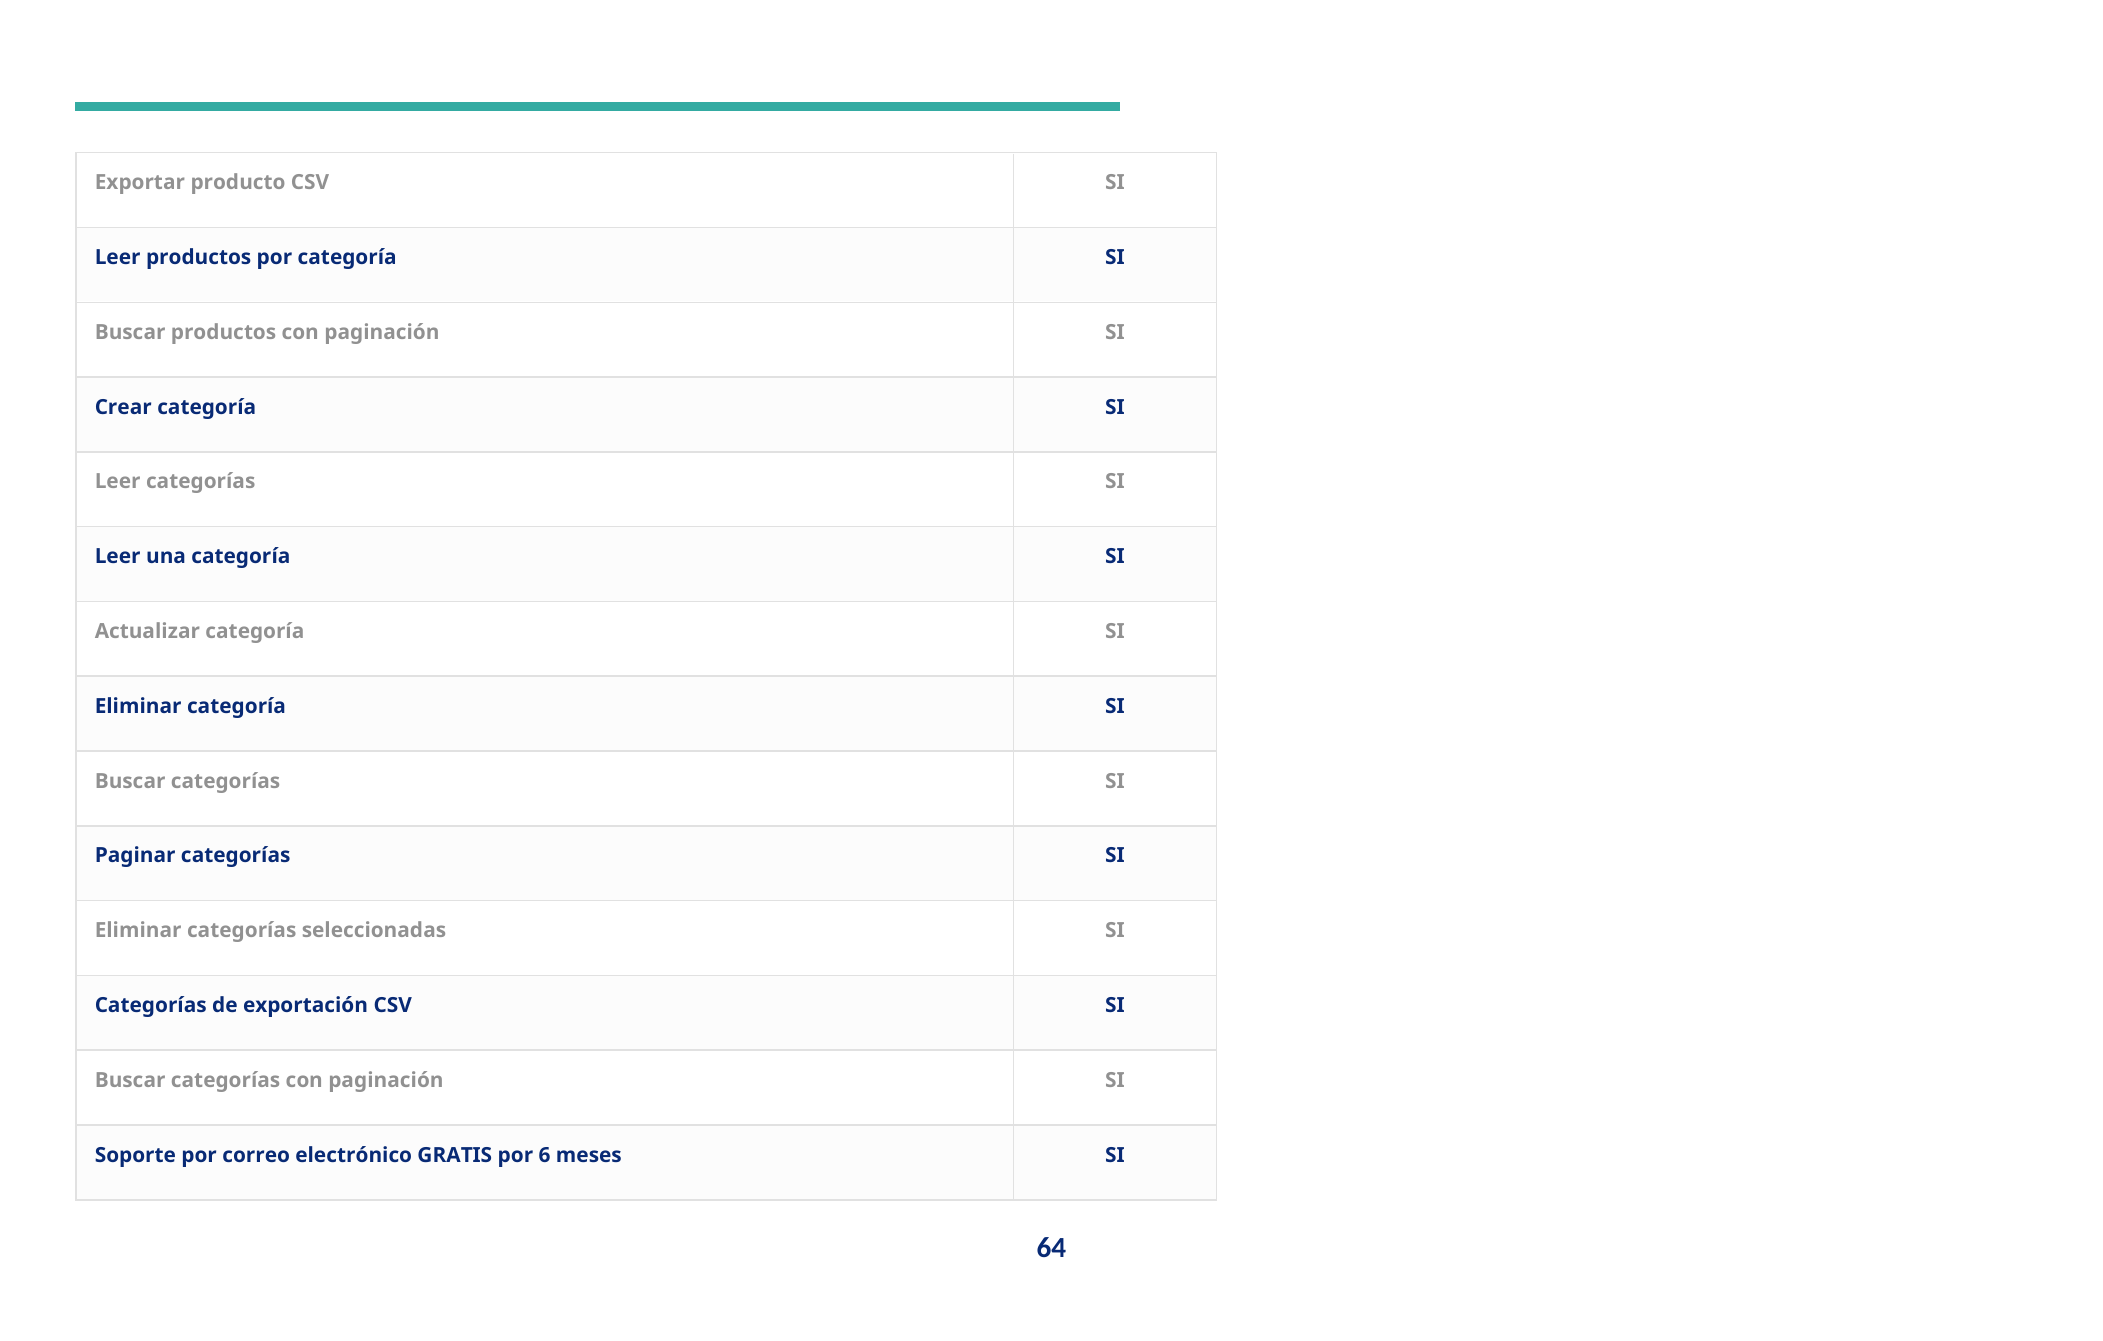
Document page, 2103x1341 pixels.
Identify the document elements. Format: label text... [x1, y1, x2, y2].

table_cell Buscar categorías con paginación [77, 1051, 1013, 1124]
table_cell Leer una categoría [77, 527, 1013, 601]
table_cell Buscar categorías [77, 752, 1013, 825]
table_cell SI [1014, 453, 1216, 526]
table_cell SI [1014, 827, 1216, 900]
table_cell SI [1014, 677, 1216, 750]
table_cell Crear categoría [77, 378, 1013, 451]
table_cell Actualizar categoría [77, 602, 1013, 675]
table_cell SI [1014, 1051, 1216, 1124]
table_cell SI [1014, 153, 1216, 227]
table_cell SI [1014, 527, 1216, 601]
table_cell Leer categorías [77, 453, 1013, 526]
table_cell Buscar productos con paginación [77, 303, 1013, 376]
table_cell Eliminar categorías seleccionadas [77, 901, 1013, 974]
table_cell Exportar producto CSV [77, 153, 1013, 227]
table_cell Paginar categorías [77, 827, 1013, 900]
table_cell SI [1014, 378, 1216, 451]
table_cell SI [1014, 976, 1216, 1049]
table_cell Categorías de exportación CSV [77, 976, 1013, 1049]
table_cell SI [1014, 602, 1216, 675]
table_cell Leer productos por categoría [77, 228, 1013, 301]
table_cell SI [1014, 901, 1216, 974]
table_cell Eliminar categoría [77, 677, 1013, 750]
table_cell SI [1014, 752, 1216, 825]
table_cell SI [1014, 303, 1216, 376]
table_cell SI [1014, 228, 1216, 301]
table_cell Soporte por correo electrónico GRATIS por 6 meses [77, 1126, 1013, 1199]
table_cell SI [1014, 1126, 1216, 1199]
